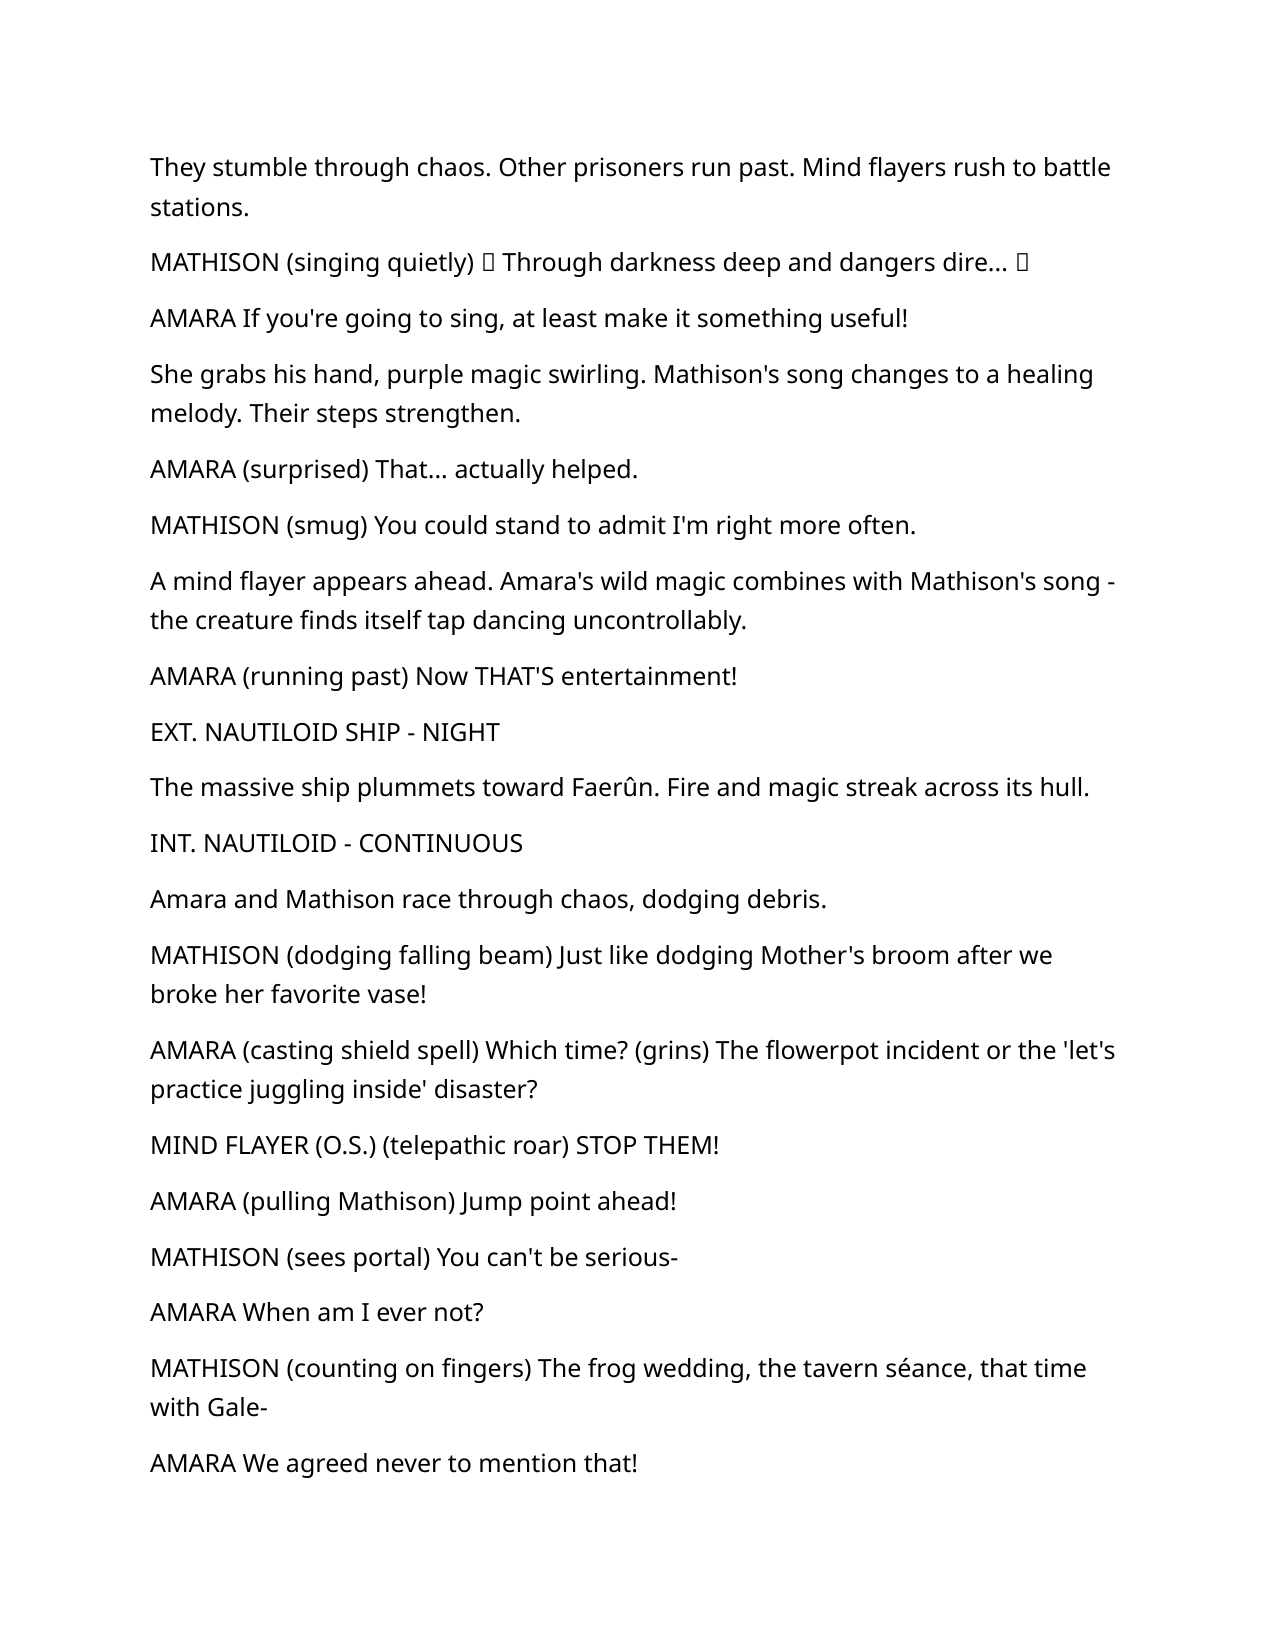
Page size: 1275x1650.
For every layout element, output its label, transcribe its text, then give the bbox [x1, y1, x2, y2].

text MATHISON (singing quietly) 🎵 Through darkness deep and dangers dire... 🎵 [150, 245, 1125, 279]
text They stumble through chaos. Other prisoners run past. Mind flayers rush to battle stations. [150, 150, 1125, 223]
text AMARA (pulling Mathison) Jump point ahead! [150, 1183, 1125, 1217]
text MATHISON (counting on fingers) The frog wedding, the tavern séance, that time with Gale- [150, 1351, 1125, 1424]
text AMARA (surprised) That... actually helped. [150, 452, 1125, 486]
text MATHISON (dodging falling beam) Just like dodging Mother's broom after we broke her favorite vase! [150, 937, 1125, 1011]
text MIND FLAYER (O.S.) (telepathic roar) STOP THEM! [150, 1127, 1125, 1162]
text MATHISON (smug) You could stand to admit I'm right more often. [150, 507, 1125, 542]
text A mind flayer appears ahead. Amara's wild magic combines with Mathison's song - the creature finds itself tap dancing uncontrollably. [150, 563, 1125, 637]
text INT. NAUTILOID - CONTINUOUS [150, 826, 1125, 860]
text Amara and Mathison race through chaos, dodging debris. [150, 882, 1125, 916]
text AMARA We agreed never to mention that! [150, 1446, 1125, 1480]
text MATHISON (sees portal) You can't be serious- [150, 1239, 1125, 1273]
text AMARA (casting shield spell) Which time? (grins) The flowerpot incident or the 'let's practice juggling inside' disaster? [150, 1032, 1125, 1106]
text AMARA If you're going to sing, at least make it something useful! [150, 301, 1125, 335]
text The massive ship plummets toward Faerûn. Fire and magic streak across its hull. [150, 770, 1125, 804]
text AMARA When am I ever not? [150, 1295, 1125, 1329]
text She grabs his hand, purple magic swirling. Mathison's song changes to a healing melody. Their steps strengthen. [150, 357, 1125, 430]
text AMARA (running past) Now THAT'S entertainment! [150, 658, 1125, 692]
text EXT. NAUTILOID SHIP - NIGHT [150, 714, 1125, 748]
